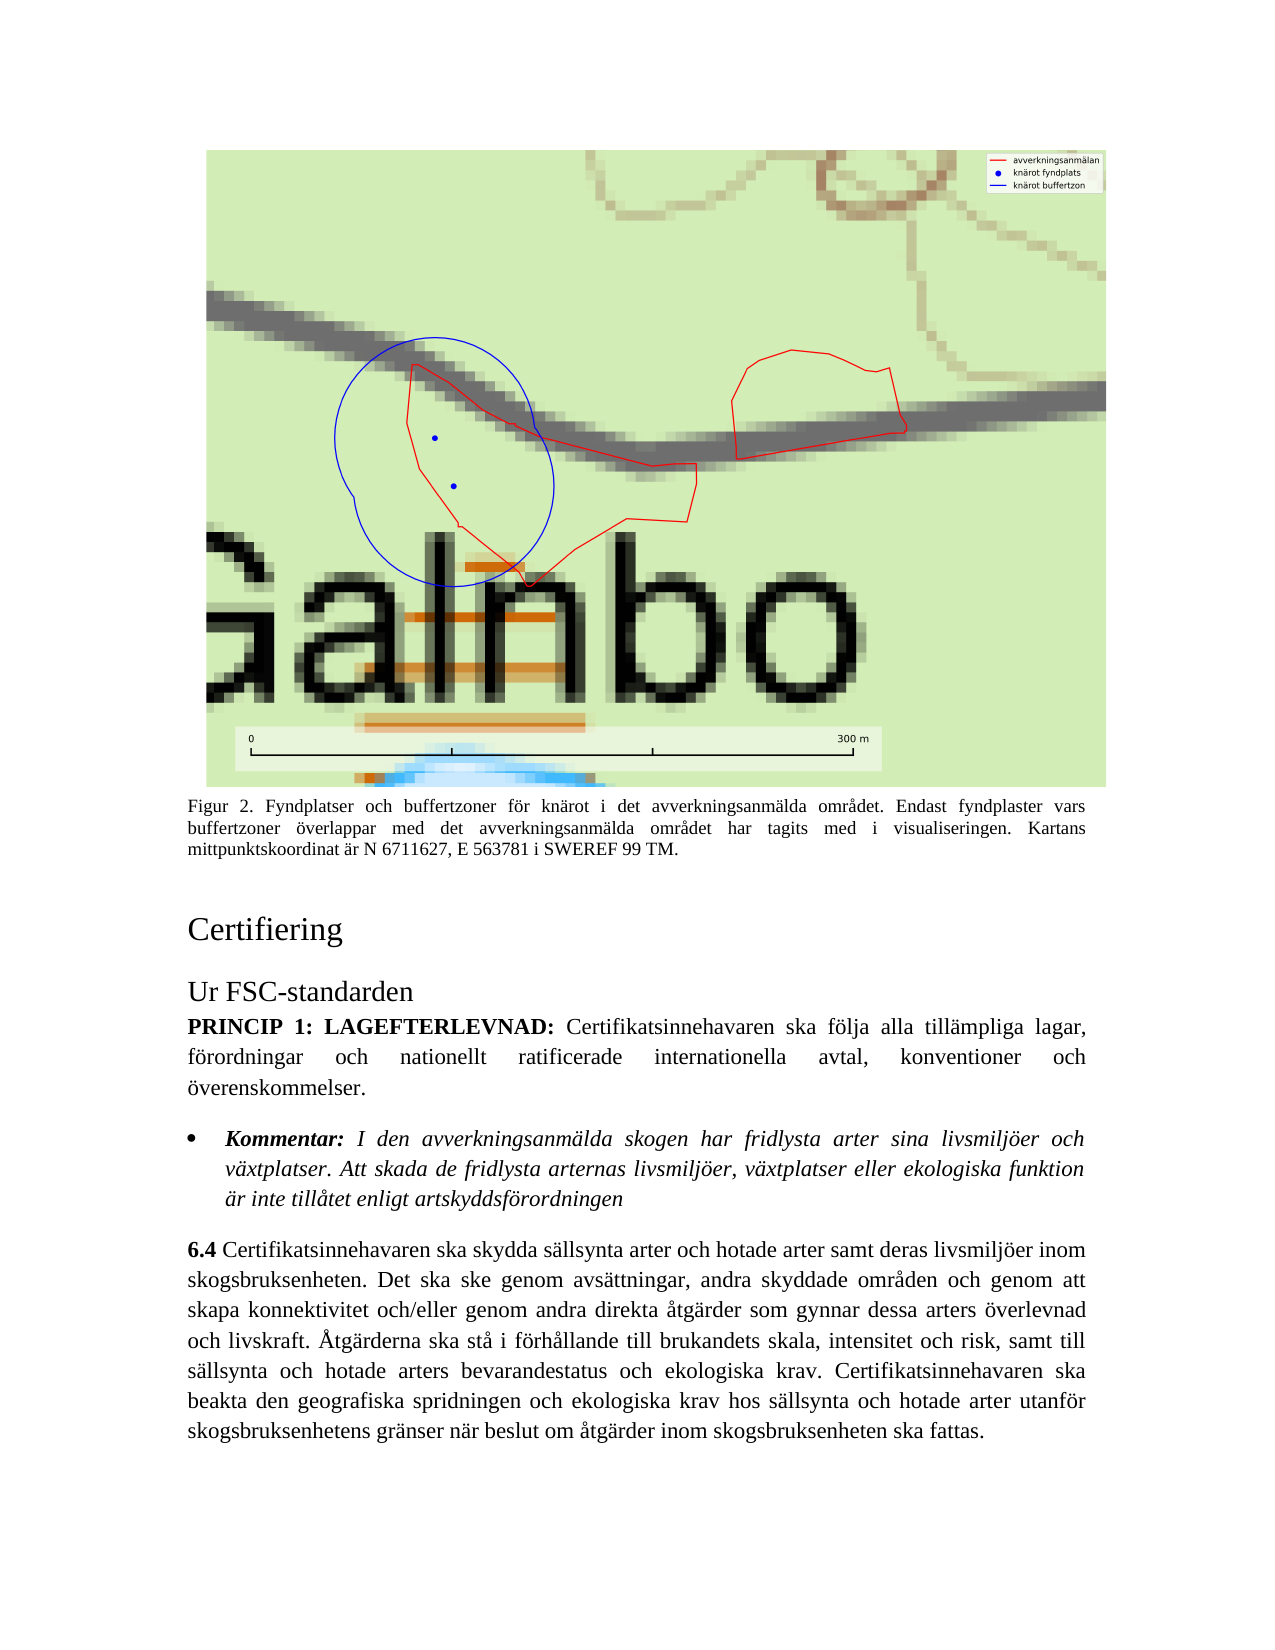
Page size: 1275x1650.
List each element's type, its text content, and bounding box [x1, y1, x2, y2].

picture [206, 150, 1107, 787]
subtitle Certifiering [187, 910, 1087, 948]
text PRINCIP 1: LAGEFTERLEVNAD: Certifikatsinnehavaren ska följa alla tillämpliga lagar, förordningar och nationellt ratificerade internationella avtal, konventioner och överenskommelser. [187, 1013, 1087, 1100]
list Kommentar: I den avverkningsanmälda skogen har fridlysta arter sina livsmiljöer och växtplatser. Att skada de fridlysta arternas livsmiljöer, växtplatser eller ekologiska funktion är inte tillåtet enligt artskyddsförordningen [187, 1124, 1087, 1211]
text 6.4 Certifikatsinnehavaren ska skydda sällsynta arter och hotade arter samt deras livsmiljöer inom skogsbruksenheten. Det ska ske genom avsättningar, andra skyddade områden och genom att skapa konnektivitet och/eller genom andra direkta åtgärder som gynnar dessa arters överlevnad och livskraft. Åtgärderna ska stå i förhållande till brukandets skala, intensitet och risk, samt till sällsynta och hotade arters bevarandestatus och ekologiska krav. Certifikatsinnehavaren ska beakta den geografiska spridningen och ekologiska krav hos sällsynta och hotade arter utanför skogsbruksenhetens gränser när beslut om åtgärder inom skogsbruksenheten ska fattas. [187, 1236, 1087, 1444]
text Figur 2. Fyndplatser och buffertzoner för knärot i det avverkningsanmälda området. Endast fyndplaster vars buffertzoner överlappar med det avverkningsanmälda området har tagits med i visualiseringen. Kartans mittpunktskoordinat är N 6711627, E 563781 i SWEREF 99 TM. [187, 795, 1087, 860]
subtitle Ur FSC-standarden [187, 974, 1087, 1008]
